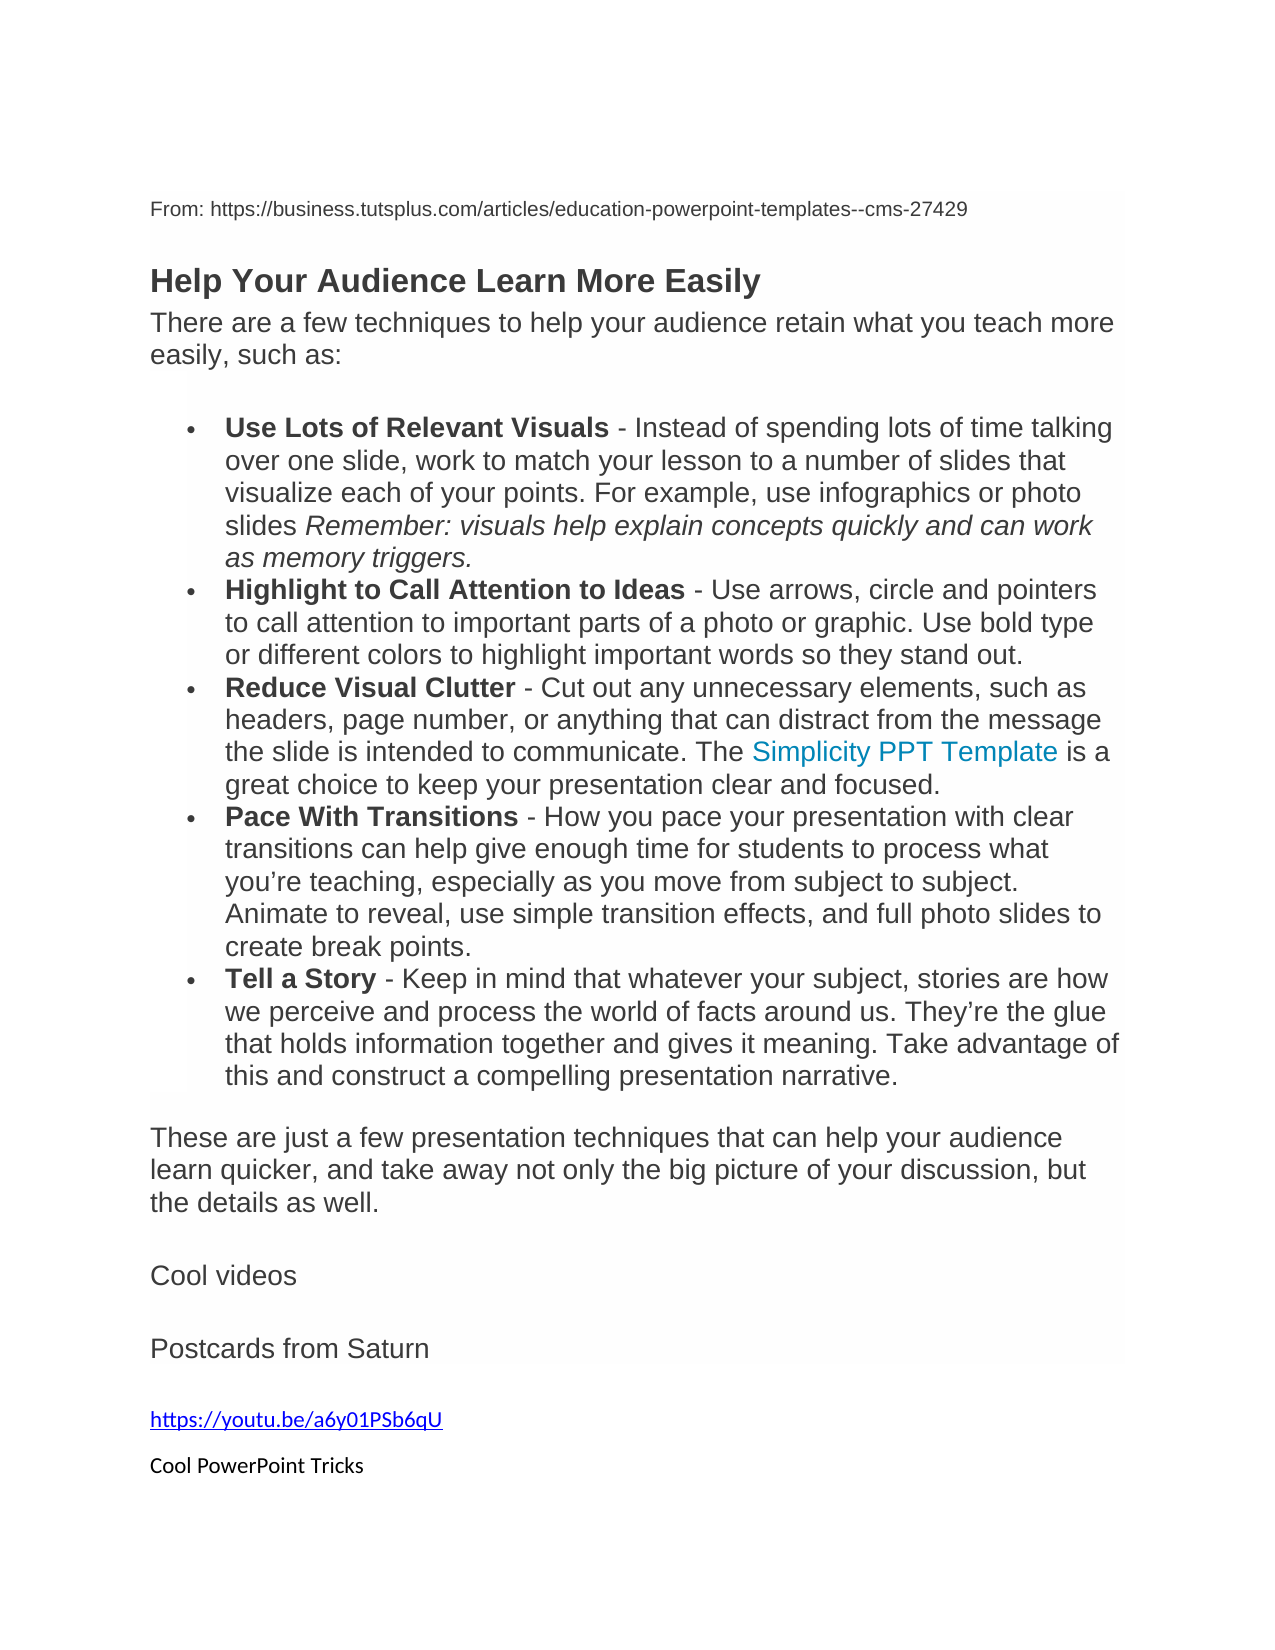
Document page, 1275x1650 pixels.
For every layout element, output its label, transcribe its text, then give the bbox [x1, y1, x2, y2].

text There are a few techniques to help your audience retain what you teach more easily, such as: [150, 306, 1125, 371]
list Pace With Transitions - How you pace your presentation with clear transitions can help give enough time for students to process what you’re teaching, especially as you move from subject to subject. Animate to reveal, use simple transition effects, and full photo slides to create break points. [187, 800, 1125, 962]
text Cool PowerPoint Tricks [150, 1452, 1125, 1479]
list Tell a Story - Keep in mind that whatever your subject, stories are how we perceive and process the world of facts around us. They’re the glue that holds information together and gives it meaning. Take advantage of this and construct a compelling presentation narrative. [187, 962, 1125, 1092]
list Use Lots of Relevant Visuals - Instead of spending lots of time talking over one slide, work to match your lesson to a number of slides that visualize each of your points. For example, use infographics or photo slides Remember: visuals help explain concepts quickly and can work as memory triggers. [187, 411, 1125, 573]
text These are just a few presentation techniques that can help your audience learn quicker, and take away not only the big picture of your discussion, but the details as well. [150, 1121, 1125, 1218]
list Reduce Visual Clutter - Cut out any unnecessary elements, such as headers, page number, or anything that can distract from the message the slide is intended to communicate. The Simplicity PPT Template is a great choice to keep your presentation clear and focused. [187, 671, 1125, 800]
text From: https://business.tutsplus.com/articles/education-powerpoint-templates--cms-27429 [150, 191, 1125, 221]
text Help Your Audience Learn More Easily [150, 261, 1125, 300]
text Cool videos [150, 1259, 1125, 1291]
text https://youtu.be/a6y01PSb6qU [150, 1405, 1125, 1433]
text Postcards from Saturn [150, 1332, 1125, 1364]
list Highlight to Call Attention to Ideas - Use arrows, circle and pointers to call attention to important parts of a photo or graphic. Use bold type or different colors to highlight important words so they stand out. [187, 573, 1125, 671]
